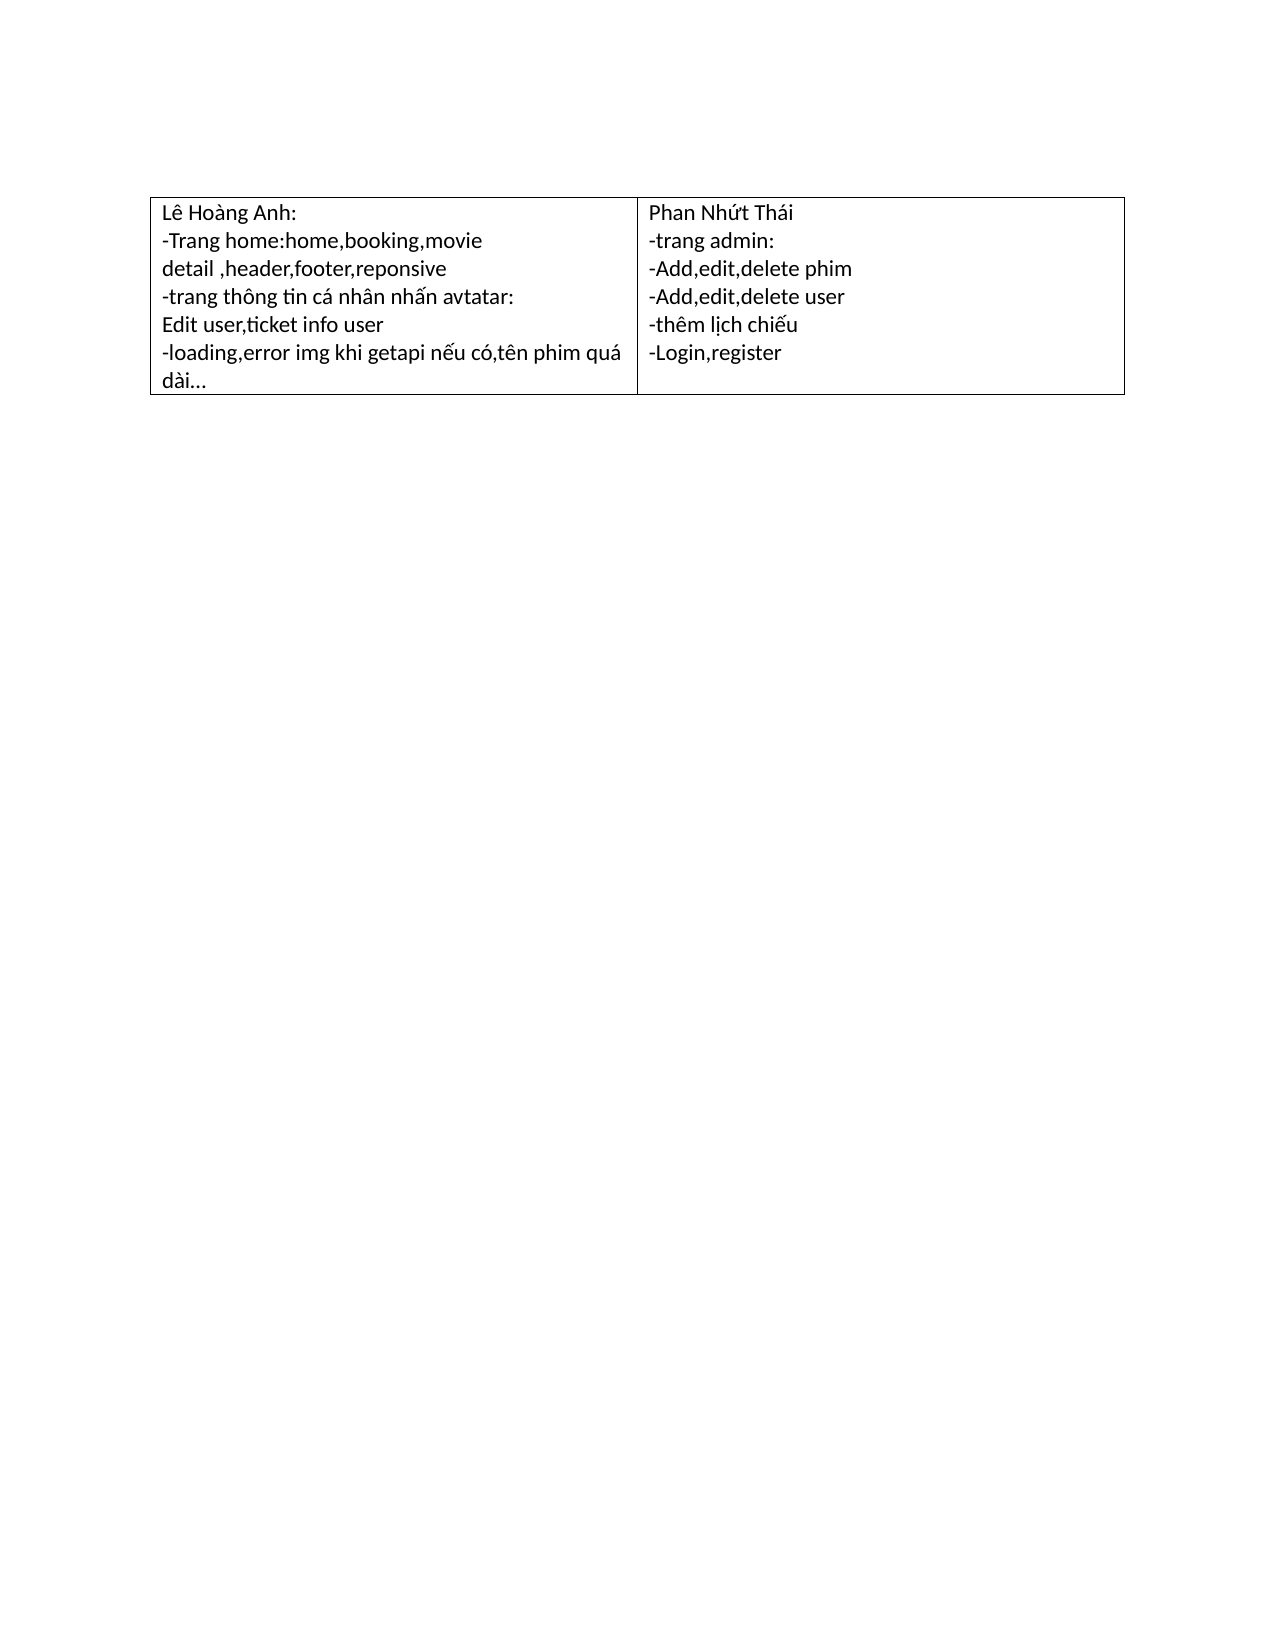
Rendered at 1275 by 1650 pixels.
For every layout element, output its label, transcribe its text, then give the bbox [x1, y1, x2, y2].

table_header Phan Nhứt Thái -trang admin: -Add,edit,delete phim -Add,edit,delete user -thêm lịch chiếu -Login,register [638, 198, 1124, 394]
table_header Lê Hoàng Anh: -Trang home:home,booking,movie detail ,header,footer,reponsive -trang thông tin cá nhân nhấn avtatar: Edit user,ticket info user -loading,error img khi getapi nếu có,tên phim quá dài… [151, 198, 637, 394]
